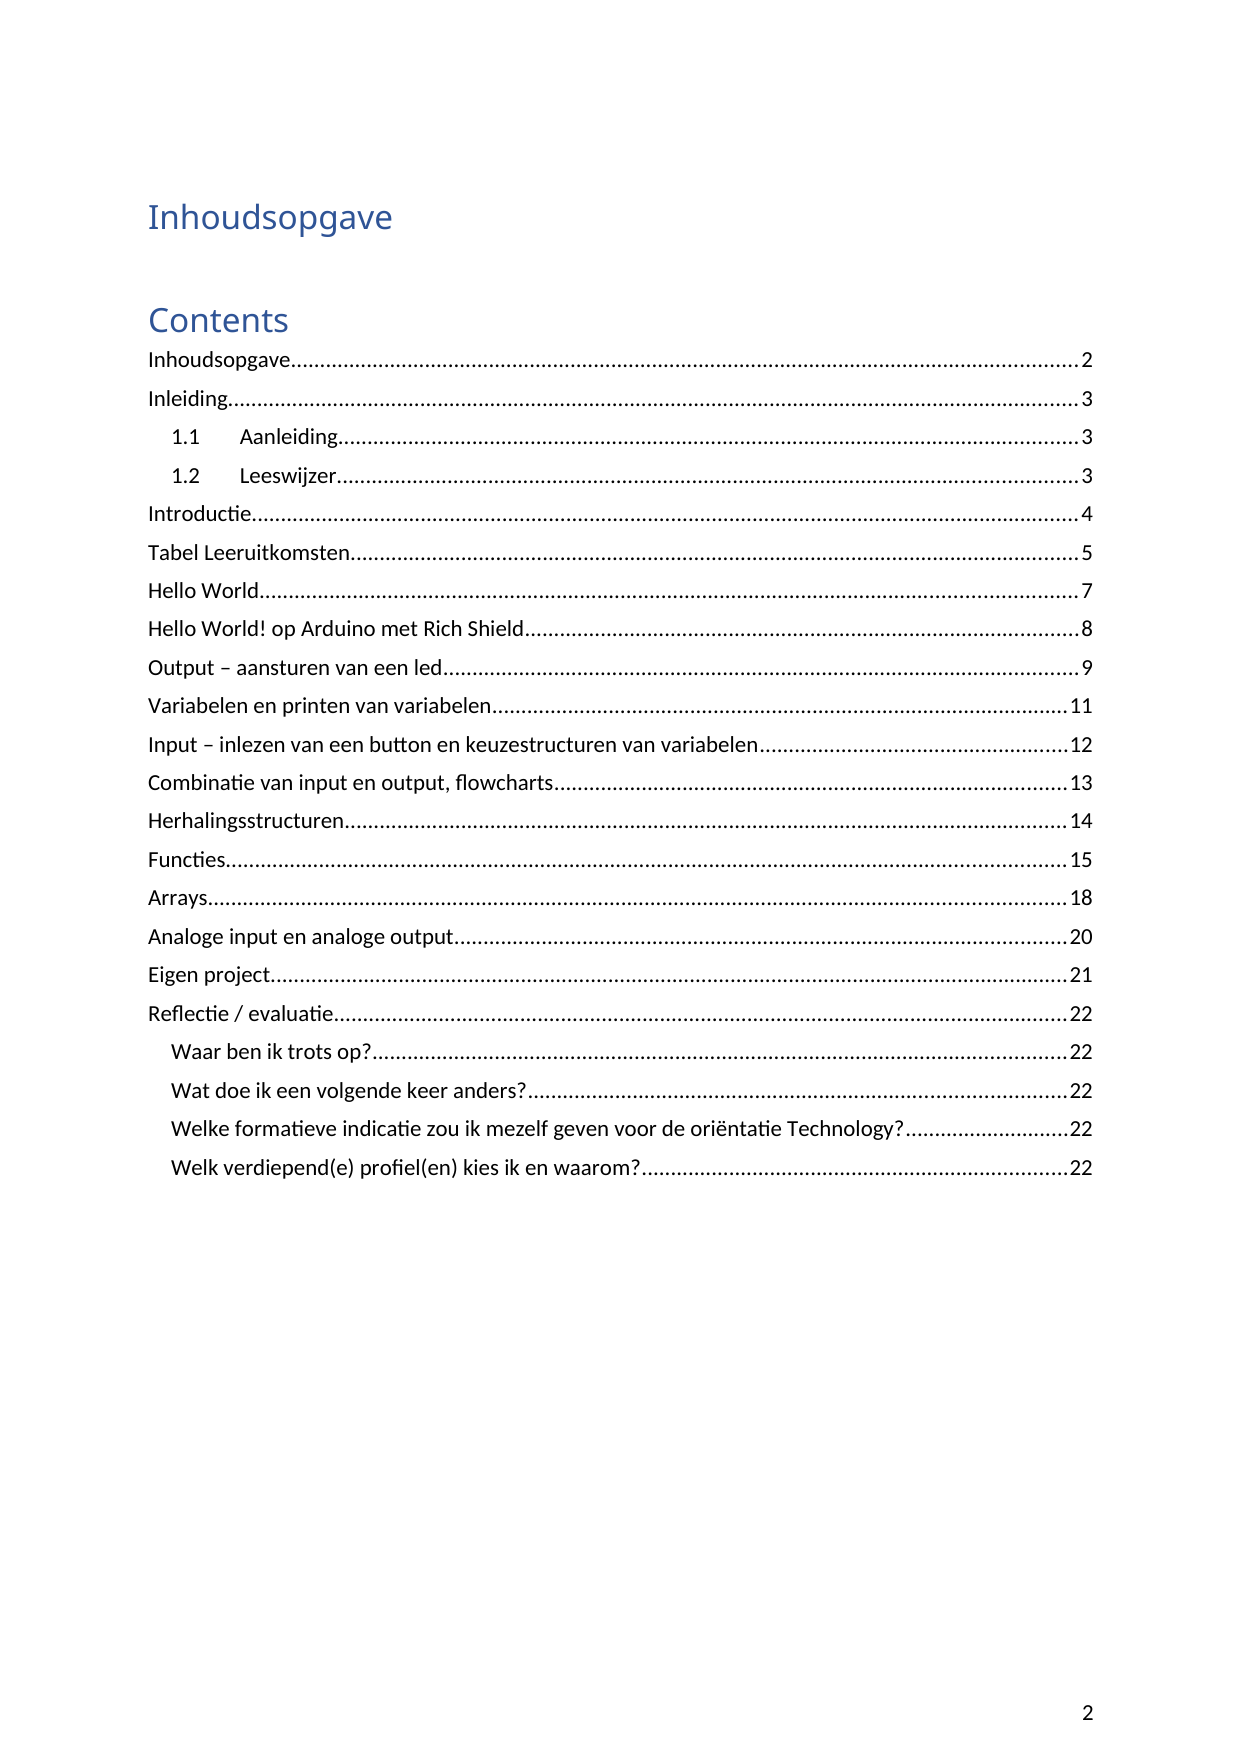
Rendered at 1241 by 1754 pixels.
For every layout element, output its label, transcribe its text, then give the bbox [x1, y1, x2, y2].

subtitle Inhoudsopgave [148, 193, 1093, 239]
